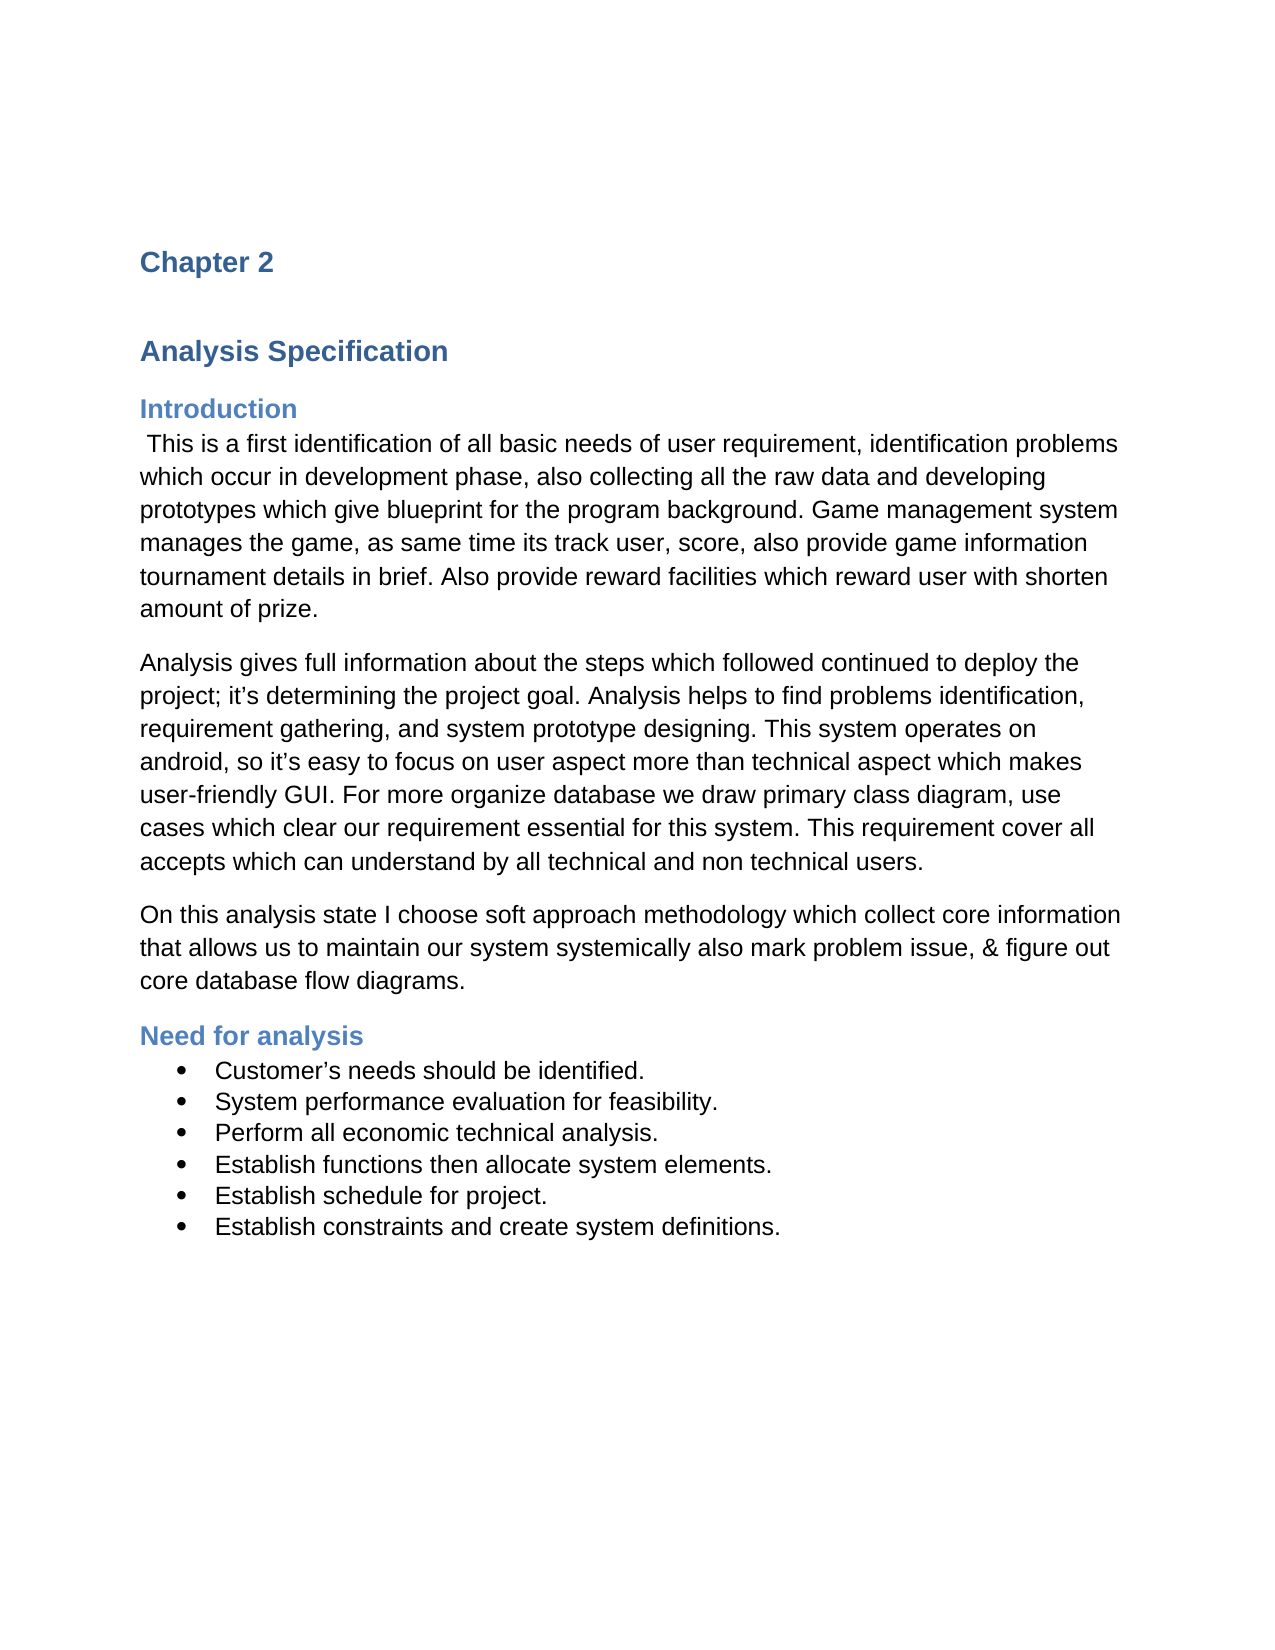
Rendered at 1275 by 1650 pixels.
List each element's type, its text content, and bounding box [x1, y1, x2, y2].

subtitle Introduction [139, 393, 1123, 425]
list Customer’s needs should be identified. [177, 1056, 1123, 1085]
list Establish functions then allocate system elements. [177, 1149, 1123, 1178]
list Establish constraints and create system definitions. [177, 1212, 1123, 1241]
list System performance evaluation for feasibility. [177, 1087, 1123, 1116]
text This is a first identification of all basic needs of user requirement, identification problems which occur in development phase, also collecting all the raw data and developing prototypes which give blueprint for the program background. Game management system manages the game, as same time its track user, score, also provide game information tournament details in brief. Also provide reward facilities which reward user with shorten amount of prize. [139, 429, 1123, 623]
text Analysis gives full information about the steps which followed continued to deploy the project; it’s determining the project goal. Analysis helps to find problems identification, requirement gathering, and system prototype designing. This system operates on android, so it’s easy to focus on user aspect more than technical aspect which makes user-friendly GUI. For more organize database we draw primary class diagram, use cases which clear our requirement essential for this system. This requirement cover all accepts which can understand by all technical and non technical users. [139, 648, 1123, 875]
subtitle Analysis Specification [139, 334, 1123, 368]
subtitle Need for analysis [139, 1020, 1123, 1051]
subtitle Chapter 2 [139, 246, 1123, 279]
text On this analysis state I choose soft approach methodology which collect core information that allows us to maintain our system systemically also mark problem issue, & figure out core database flow diagrams. [139, 900, 1123, 995]
list Establish schedule for project. [177, 1181, 1123, 1209]
list Perform all economic technical analysis. [177, 1118, 1123, 1147]
